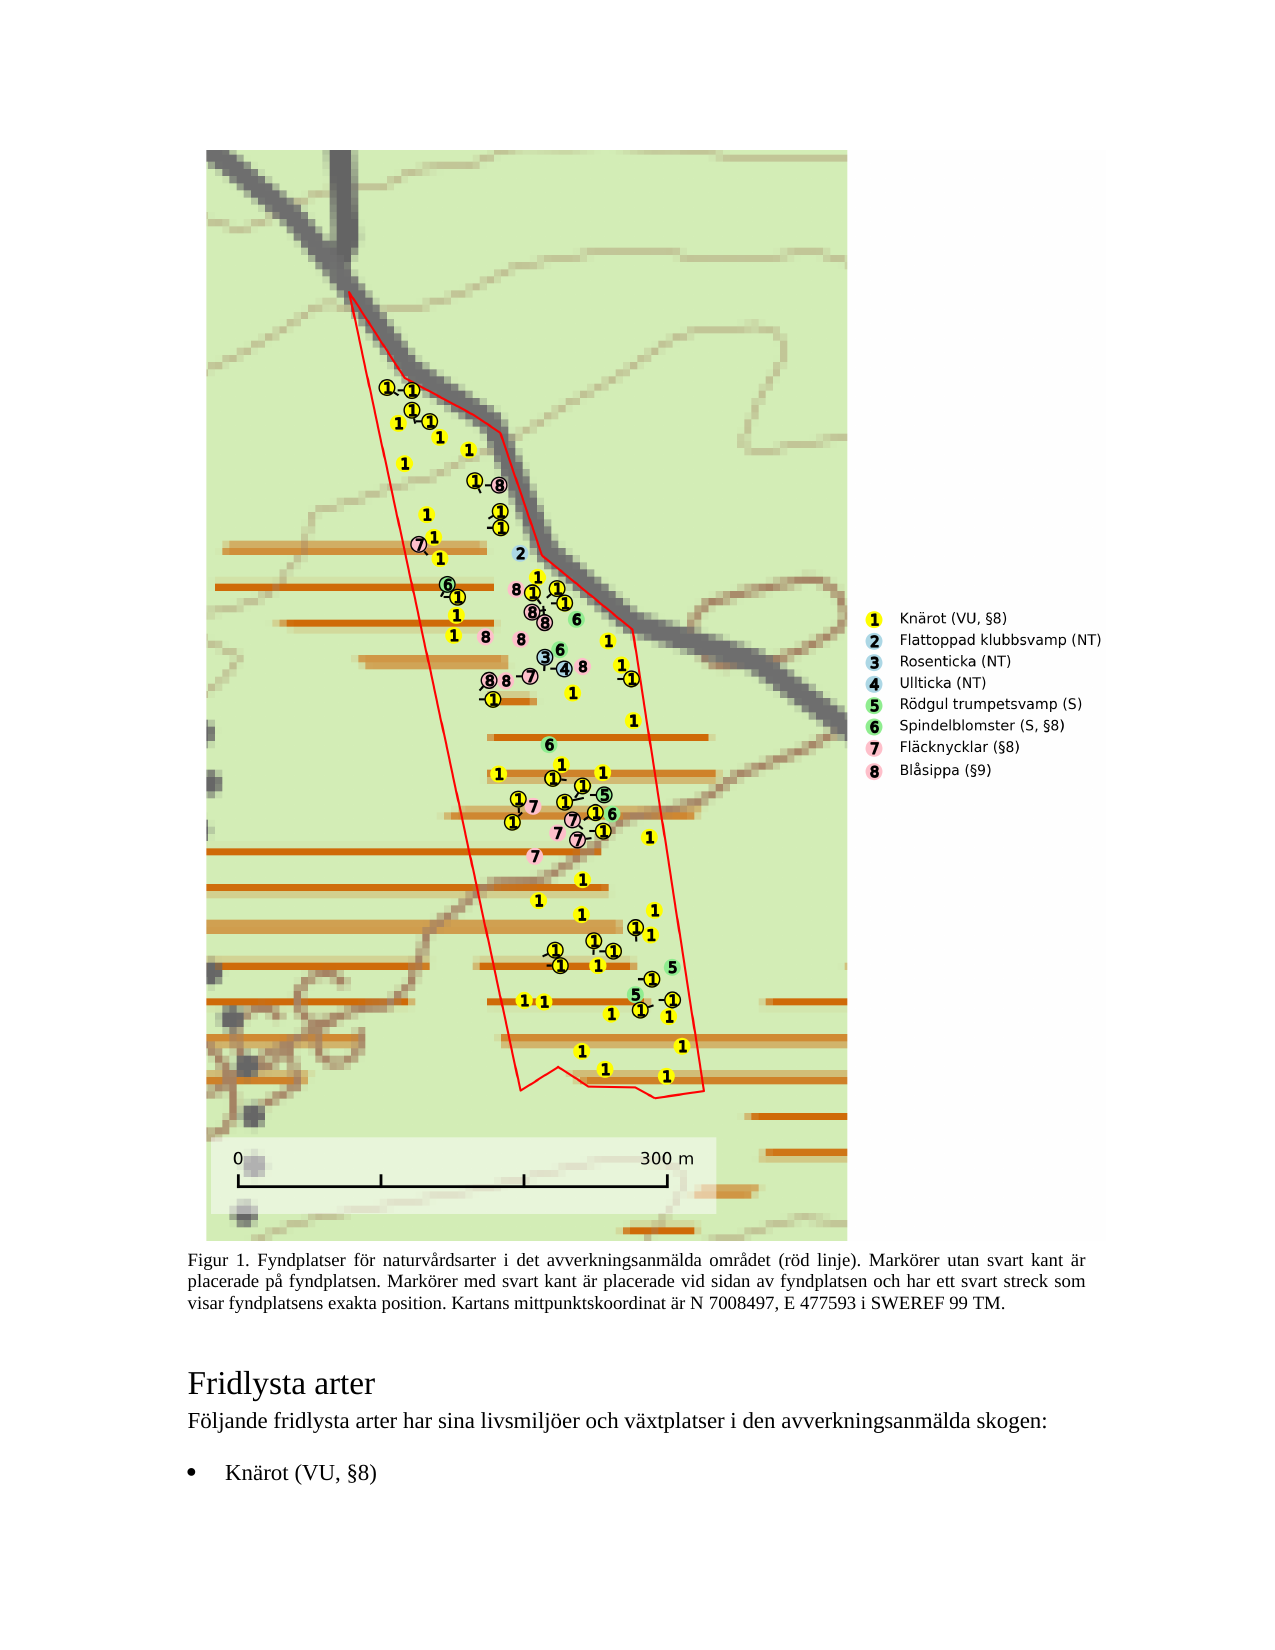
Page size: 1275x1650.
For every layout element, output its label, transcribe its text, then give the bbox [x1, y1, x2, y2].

subtitle Fridlysta arter [187, 1363, 1087, 1402]
text Följande fridlysta arter har sina livsmiljöer och växtplatser i den avverkningsanmälda skogen: [187, 1407, 1087, 1434]
picture [206, 150, 1107, 1241]
text Figur 1. Fyndplatser för naturvårdsarter i det avverkningsanmälda området (röd linje). Markörer utan svart kant är placerade på fyndplatsen. Markörer med svart kant är placerade vid sidan av fyndplatsen och har ett svart streck som visar fyndplatsens exakta position. Kartans mittpunktskoordinat är N 7008497, E 477593 i SWEREF 99 TM. [187, 1249, 1087, 1313]
list Knärot (VU, §8) [187, 1458, 1087, 1485]
